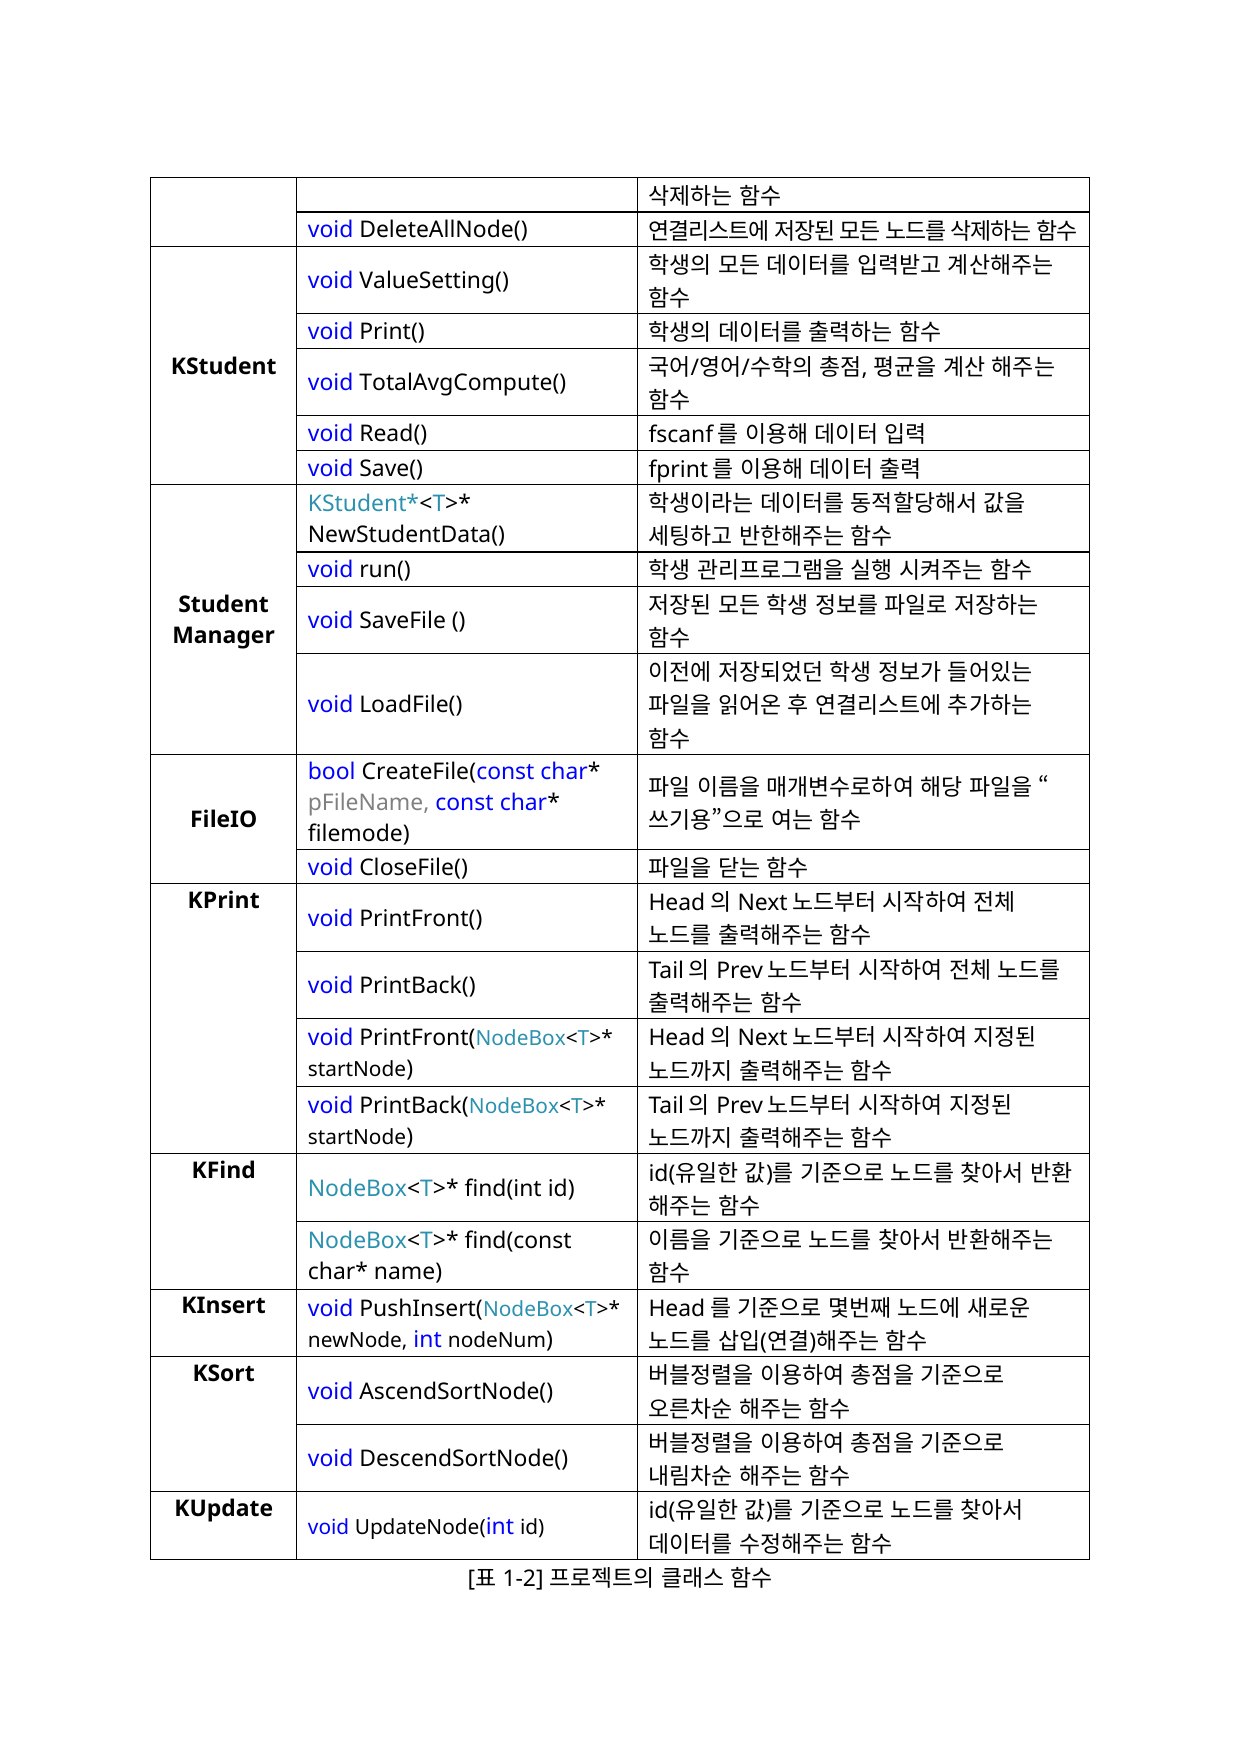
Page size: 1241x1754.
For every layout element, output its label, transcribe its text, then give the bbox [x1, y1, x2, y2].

table_cell 연결리스트에 저장된 모든 노드를 삭제하는 함수 [638, 213, 1089, 246]
table_cell 국어/영어/수학의 총점, 평균을 계산 해주는 함수 [638, 349, 1089, 415]
table_cell id(유일한 값)를 기준으로 노드를 찾아서 반환 해주는 함수 [638, 1154, 1089, 1221]
text [표 1-2] 프로젝트의 클래스 함수 [150, 1560, 1090, 1593]
table_cell void TotalAvgCompute() [297, 349, 637, 415]
table_cell 학생의 데이터를 출력하는 함수 [638, 314, 1089, 347]
table_cell KInsert [151, 1290, 296, 1356]
table_cell void AscendSortNode() [297, 1357, 637, 1424]
table_cell void DescendSortNode() [297, 1425, 637, 1491]
table_cell 저장된 모든 학생 정보를 파일로 저장하는 함수 [638, 587, 1089, 653]
table_cell bool CreateFile(const char* pFileName, const char* filemode) [297, 755, 637, 849]
table_cell KPrint [151, 884, 296, 1153]
table_cell 학생이라는 데이터를 동적할당해서 값을 세팅하고 반한해주는 함수 [638, 485, 1089, 551]
table_cell void SaveFile () [297, 587, 637, 653]
table_cell void Print() [297, 314, 637, 347]
table_cell id(유일한 값)를 기준으로 노드를 찾아서 데이터를 수정해주는 함수 [638, 1492, 1089, 1559]
table_cell void ValueSetting() [297, 247, 637, 313]
table_cell Tail의 Prev노드부터 시작하여 전체 노드를 출력해주는 함수 [638, 952, 1089, 1018]
table_cell 이름을 기준으로 노드를 찾아서 반환해주는 함수 [638, 1222, 1089, 1288]
table_cell void PrintBack(NodeBox<T>* startNode) [297, 1087, 637, 1153]
table_cell Head의 Next노드부터 시작하여 전체 노드를 출력해주는 함수 [638, 884, 1089, 951]
table_cell Head의 Next노드부터 시작하여 지정된 노드까지 출력해주는 함수 [638, 1019, 1089, 1086]
table_cell void Read() [297, 416, 637, 449]
table_cell void PushInsert(NodeBox<T>* newNode, int nodeNum) [297, 1290, 637, 1356]
table_cell fscanf를 이용해 데이터 입력 [638, 416, 1089, 449]
table_cell 이전에 저장되었던 학생 정보가 들어있는 파일을 읽어온 후 연결리스트에 추가하는 함수 [638, 654, 1089, 754]
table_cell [638, 178, 1089, 211]
table_cell Student Manager [151, 485, 296, 754]
table_cell KStudent*<T>* NewStudentData() [297, 485, 637, 551]
table_cell void PrintBack() [297, 952, 637, 1018]
table_cell 버블정렬을 이용하여 총점을 기준으로 오른차순 해주는 함수 [638, 1357, 1089, 1424]
table_cell 파일을 닫는 함수 [638, 850, 1089, 883]
table_cell NodeBox<T>* find(const char* name) [297, 1222, 637, 1288]
table_cell FileIO [151, 755, 296, 883]
table_cell 학생의 모든 데이터를 입력받고 계산해주는 함수 [638, 247, 1089, 313]
table_cell void PrintFront(NodeBox<T>* startNode) [297, 1019, 637, 1086]
table_cell KFind [151, 1154, 296, 1288]
table_cell void CloseFile() [297, 850, 637, 883]
table_cell NodeBox<T>* find(int id) [297, 1154, 637, 1221]
table_cell KUpdate [151, 1492, 296, 1559]
table_cell Head를 기준으로 몇번째 노드에 새로운 노드를 삽입(연결)해주는 함수 [638, 1290, 1089, 1356]
table_cell void PrintFront() [297, 884, 637, 951]
table_cell KSort [151, 1357, 296, 1491]
table_cell 학생 관리프로그램을 실행 시켜주는 함수 [638, 553, 1089, 586]
table_cell void run() [297, 553, 637, 586]
table_cell void Save() [297, 451, 637, 484]
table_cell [297, 178, 637, 211]
table_cell 파일 이름을 매개변수로하여 해당 파일을 “쓰기용”으로 여는 함수 [638, 755, 1089, 849]
table_cell 버블정렬을 이용하여 총점을 기준으로 내림차순 해주는 함수 [638, 1425, 1089, 1491]
table_cell fprint를 이용해 데이터 출력 [638, 451, 1089, 484]
table_cell KStudent [151, 247, 296, 484]
table_cell Tail의 Prev노드부터 시작하여 지정된 노드까지 출력해주는 함수 [638, 1087, 1089, 1153]
table_cell void LoadFile() [297, 654, 637, 754]
table_cell void DeleteAllNode() [297, 213, 637, 246]
table_cell void UpdateNode(int id) [297, 1492, 637, 1559]
